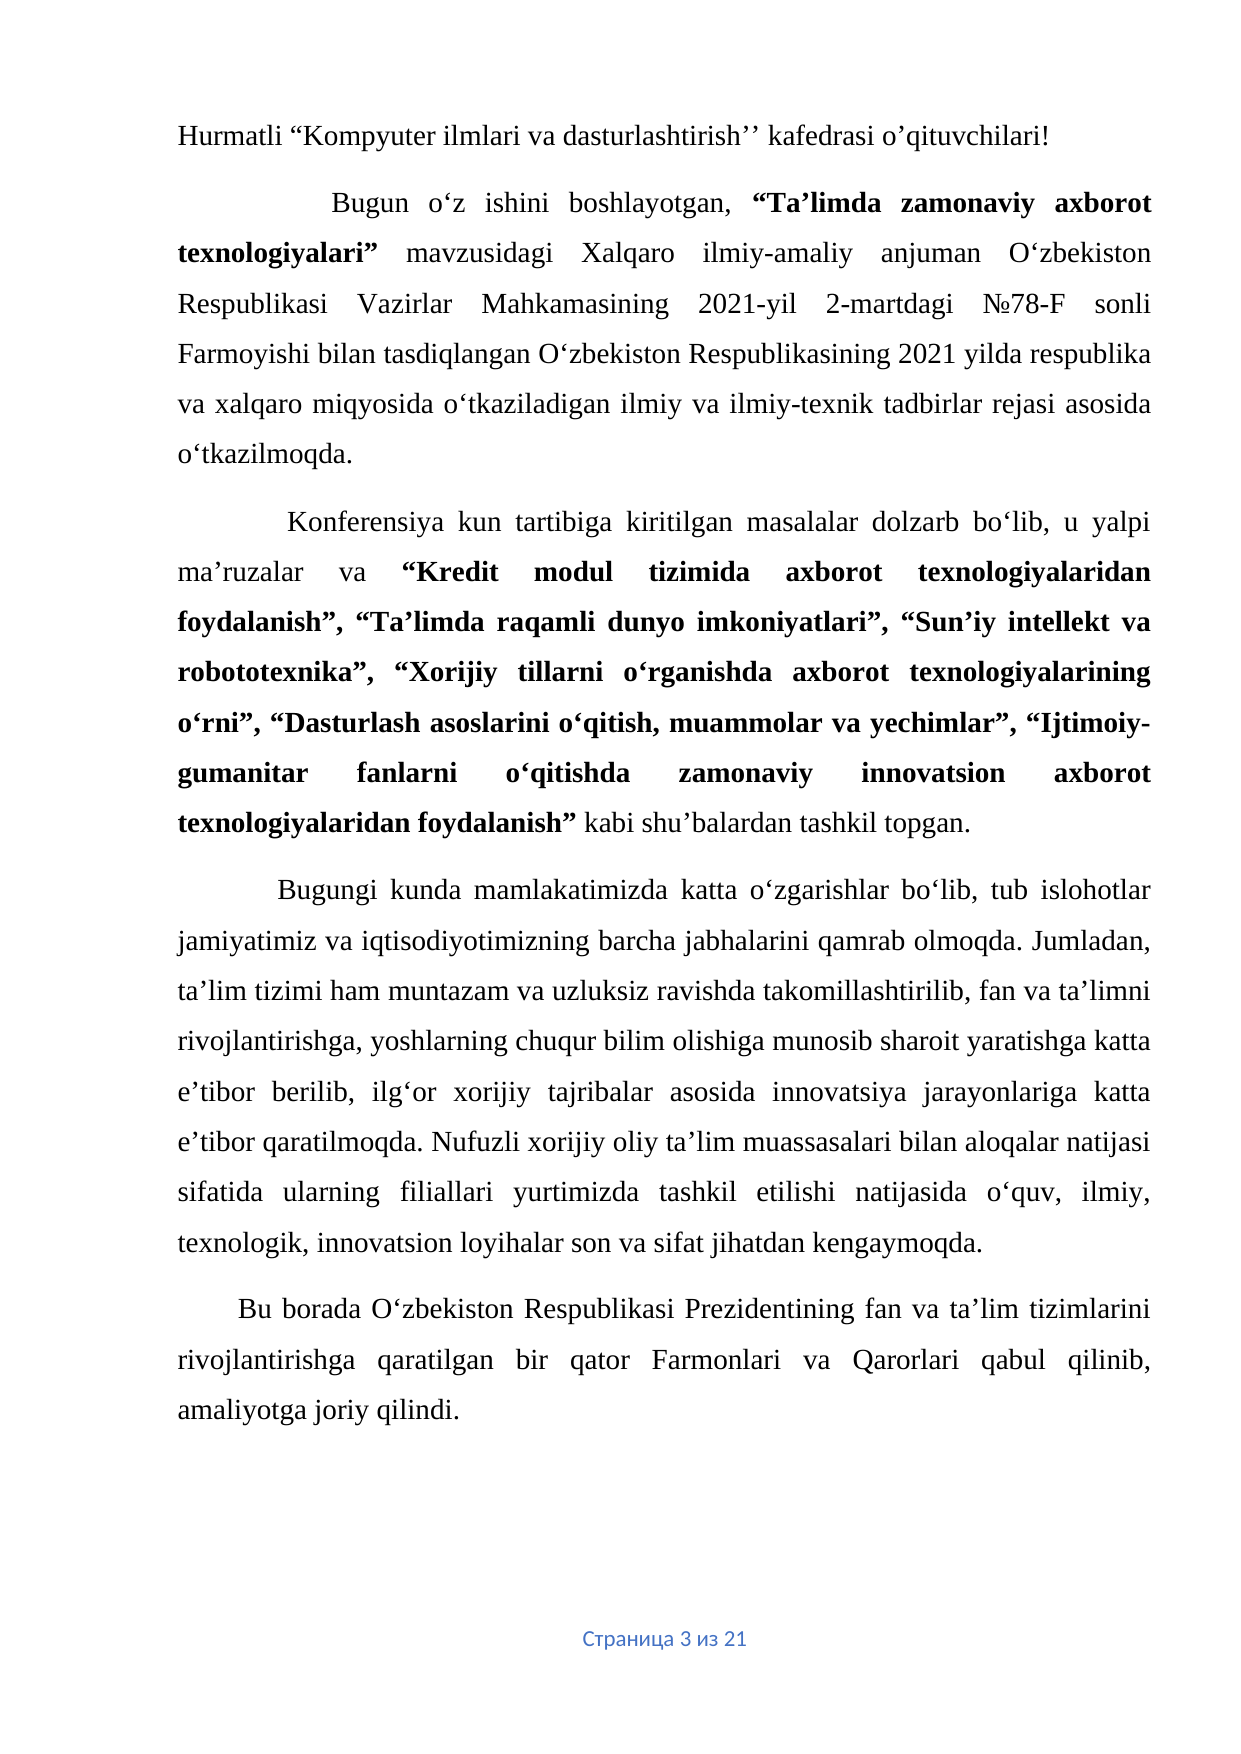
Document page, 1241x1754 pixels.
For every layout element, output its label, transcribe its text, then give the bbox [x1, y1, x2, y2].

text Hurmatli “Kompyuter ilmlari va dasturlashtirish’’ kafedrasi o’qituvchilari! [177, 118, 1152, 152]
text Bu borada O‘zbekiston Respublikasi Prezidentining fan va ta’lim tizimlarini rivojlantirishga qaratilgan bir qator Farmonlari va Qarorlari qabul qilinib, amaliyotga joriy qilindi. [177, 1292, 1152, 1426]
text Bugun o‘z ishini boshlayotgan, “Ta’limda zamonaviy axborot texnologiyalari” mavzusidagi Xalqaro ilmiy-amaliy anjuman O‘zbekiston Respublikasi Vazirlar Mahkamasining 2021-yil 2-martdagi №78-F sonli Farmoyishi bilan tasdiqlangan O‘zbekiston Respublikasining 2021 yilda respublika va xalqaro miqyosida o‘tkaziladigan ilmiy va ilmiy-texnik tadbirlar rejasi asosida o‘tkazilmoqda. [177, 185, 1152, 470]
text Konferensiya kun tartibiga kiritilgan masalalar dolzarb bo‘lib, u yalpi ma’ruzalar va “Kredit modul tizimida axborot texnologiyalaridan foydalanish”, “Ta’limda raqamli dunyo imkoniyatlari”, “Sun’iy intellekt va robototexnika”, “Xorijiy tillarni o‘rganishda axborot texnologiyalarining o‘rni”, “Dasturlash asoslarini o‘qitish, muammolar va yechimlar”, “Ijtimoiy-gumanitar fanlarni o‘qitishda zamonaviy innovatsion axborot texnologiyalaridan foydalanish” kabi shu’balardan tashkil topgan. [177, 504, 1152, 839]
text Bugungi kunda mamlakatimizda katta o‘zgarishlar bo‘lib, tub islohotlar jamiyatimiz va iqtisodiyotimizning barcha jabhalarini qamrab olmoqda. Jumladan, ta’lim tizimi ham muntazam va uzluksiz ravishda takomillashtirilib, fan va ta’limni rivojlantirishga, yoshlarning chuqur bilim olishiga munosib sharoit yaratishga katta e’tibor berilib, ilg‘or xorijiy tajribalar asosida innovatsiya jarayonlariga katta e’tibor qaratilmoqda. Nufuzli xorijiy oliy ta’lim muassasalari bilan aloqalar natijasi sifatida ularning filiallari yurtimizda tashkil etilishi natijasida o‘quv, ilmiy, texnologik, innovatsion loyihalar son va sifat jihatdan kengaymoqda. [177, 872, 1152, 1258]
